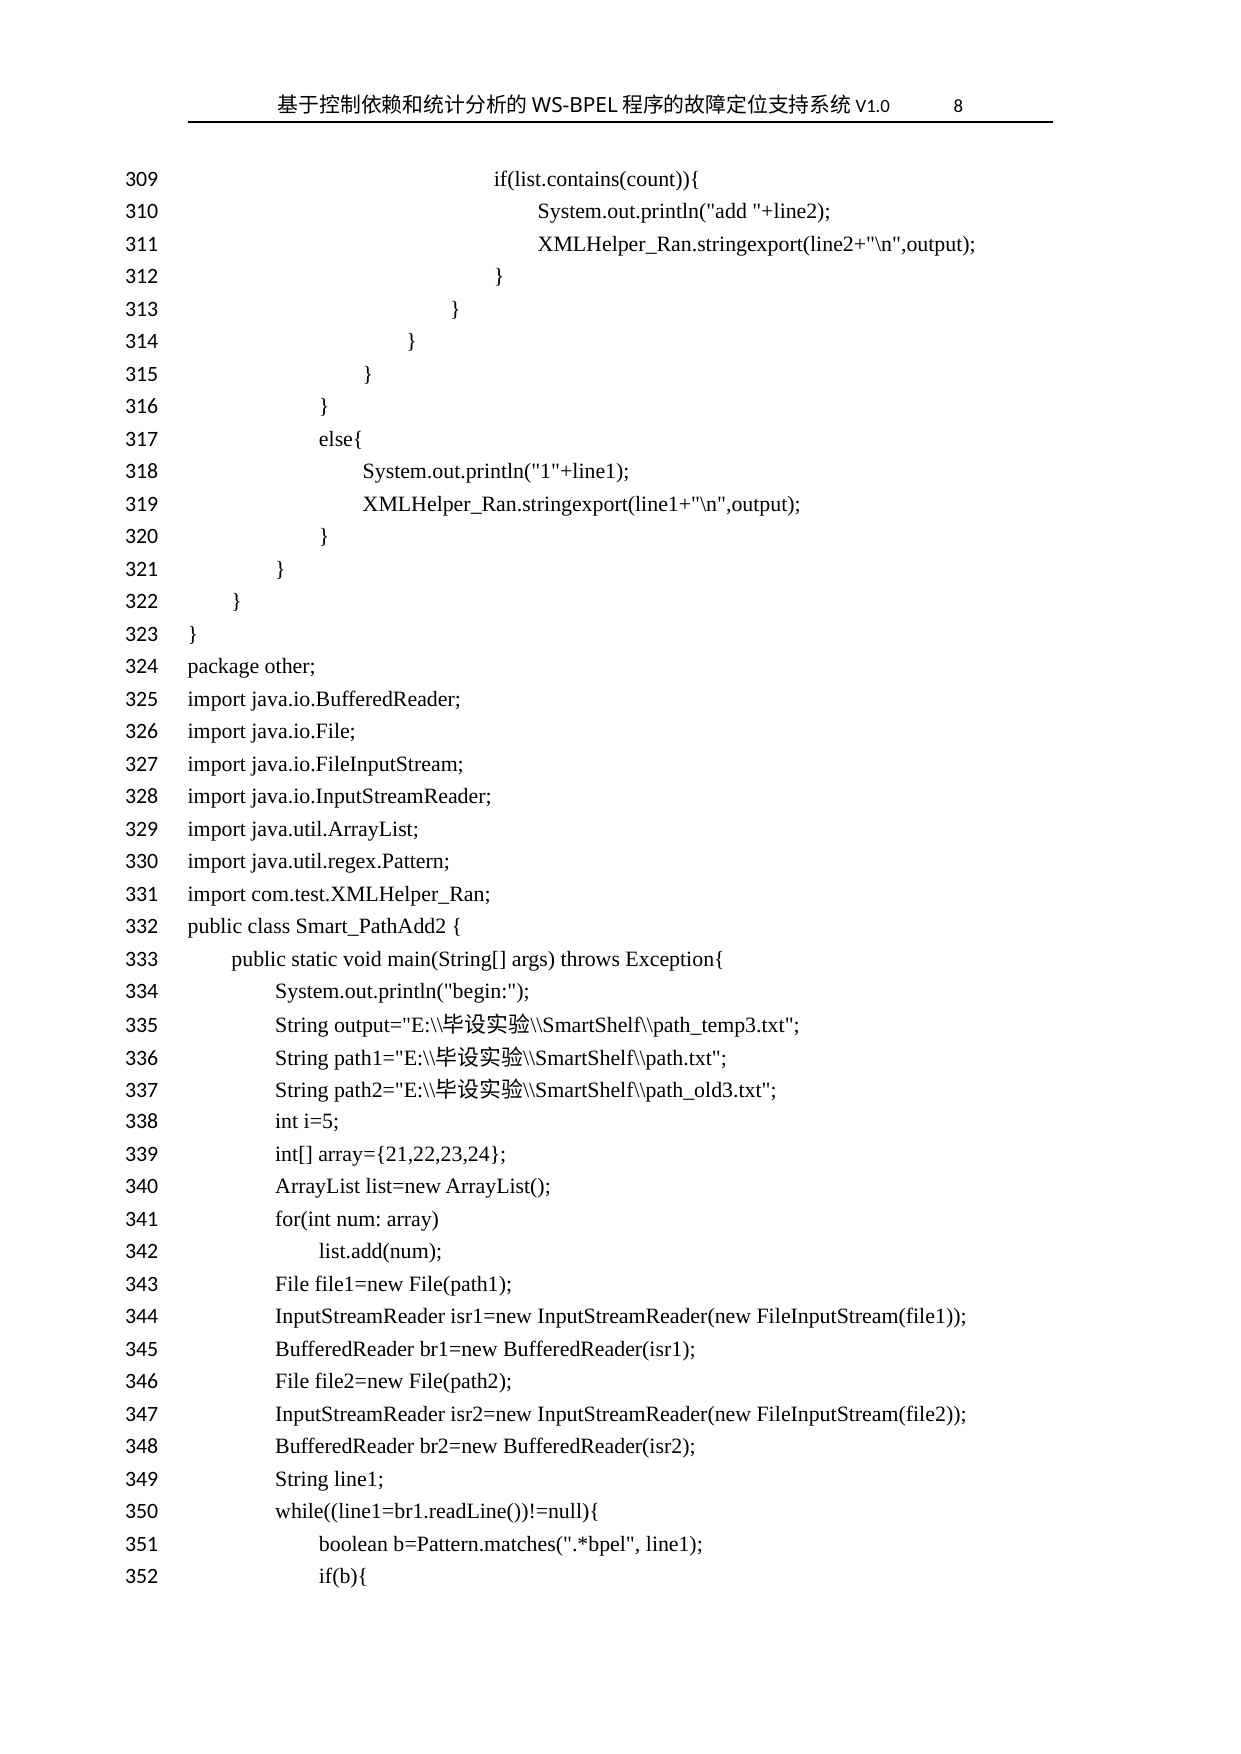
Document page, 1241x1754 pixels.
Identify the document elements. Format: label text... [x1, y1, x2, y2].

text import java.io.File; [187, 714, 1053, 747]
text System.out.println("begin:"); [187, 974, 1053, 1007]
text import com.test.XMLHelper_Ran; [187, 877, 1053, 909]
text } [187, 357, 1053, 389]
text } [187, 617, 1053, 649]
text else{ [187, 422, 1053, 454]
text import java.util.regex.Pattern; [187, 844, 1053, 877]
text public static void main(String[] args) throws Exception{ [187, 942, 1053, 974]
text } [187, 519, 1053, 552]
text File file2=new File(path2); [187, 1364, 1053, 1397]
text } [187, 584, 1053, 617]
text BufferedReader br2=new BufferedReader(isr2); [187, 1429, 1053, 1462]
text String path2="E:\\毕设实验\\SmartShelf\\path_old3.txt"; [187, 1072, 1053, 1104]
text XMLHelper_Ran.stringexport(line2+"\n",output); [187, 227, 1053, 259]
text String output="E:\\毕设实验\\SmartShelf\\path_temp3.txt"; [187, 1007, 1053, 1039]
text import java.util.ArrayList; [187, 812, 1053, 844]
text ArrayList list=new ArrayList(); [187, 1169, 1053, 1202]
text package other; [187, 649, 1053, 682]
text while((line1=br1.readLine())!=null){ [187, 1494, 1053, 1527]
text public class Smart_PathAdd2 { [187, 909, 1053, 942]
text System.out.println("add "+line2); [187, 194, 1053, 227]
text } [187, 324, 1053, 357]
text InputStreamReader isr1=new InputStreamReader(new FileInputStream(file1)); [187, 1299, 1053, 1332]
text } [187, 552, 1053, 584]
text String line1; [187, 1462, 1053, 1494]
text import java.io.FileInputStream; [187, 747, 1053, 779]
text System.out.println("1"+line1); [187, 454, 1053, 487]
text if(list.contains(count)){ [187, 162, 1053, 194]
text InputStreamReader isr2=new InputStreamReader(new FileInputStream(file2)); [187, 1397, 1053, 1429]
text if(b){ [187, 1559, 1053, 1592]
text } [187, 292, 1053, 324]
text int[] array={21,22,23,24}; [187, 1137, 1053, 1169]
text } [187, 389, 1053, 422]
text for(int num: array) [187, 1202, 1053, 1234]
text BufferedReader br1=new BufferedReader(isr1); [187, 1332, 1053, 1364]
text import java.io.BufferedReader; [187, 682, 1053, 714]
text XMLHelper_Ran.stringexport(line1+"\n",output); [187, 487, 1053, 519]
text import java.io.InputStreamReader; [187, 779, 1053, 812]
text boolean b=Pattern.matches(".*bpel", line1); [187, 1527, 1053, 1559]
text File file1=new File(path1); [187, 1267, 1053, 1299]
text String path1="E:\\毕设实验\\SmartShelf\\path.txt"; [187, 1039, 1053, 1072]
text int i=5; [187, 1104, 1053, 1137]
text list.add(num); [187, 1234, 1053, 1267]
text } [187, 259, 1053, 292]
